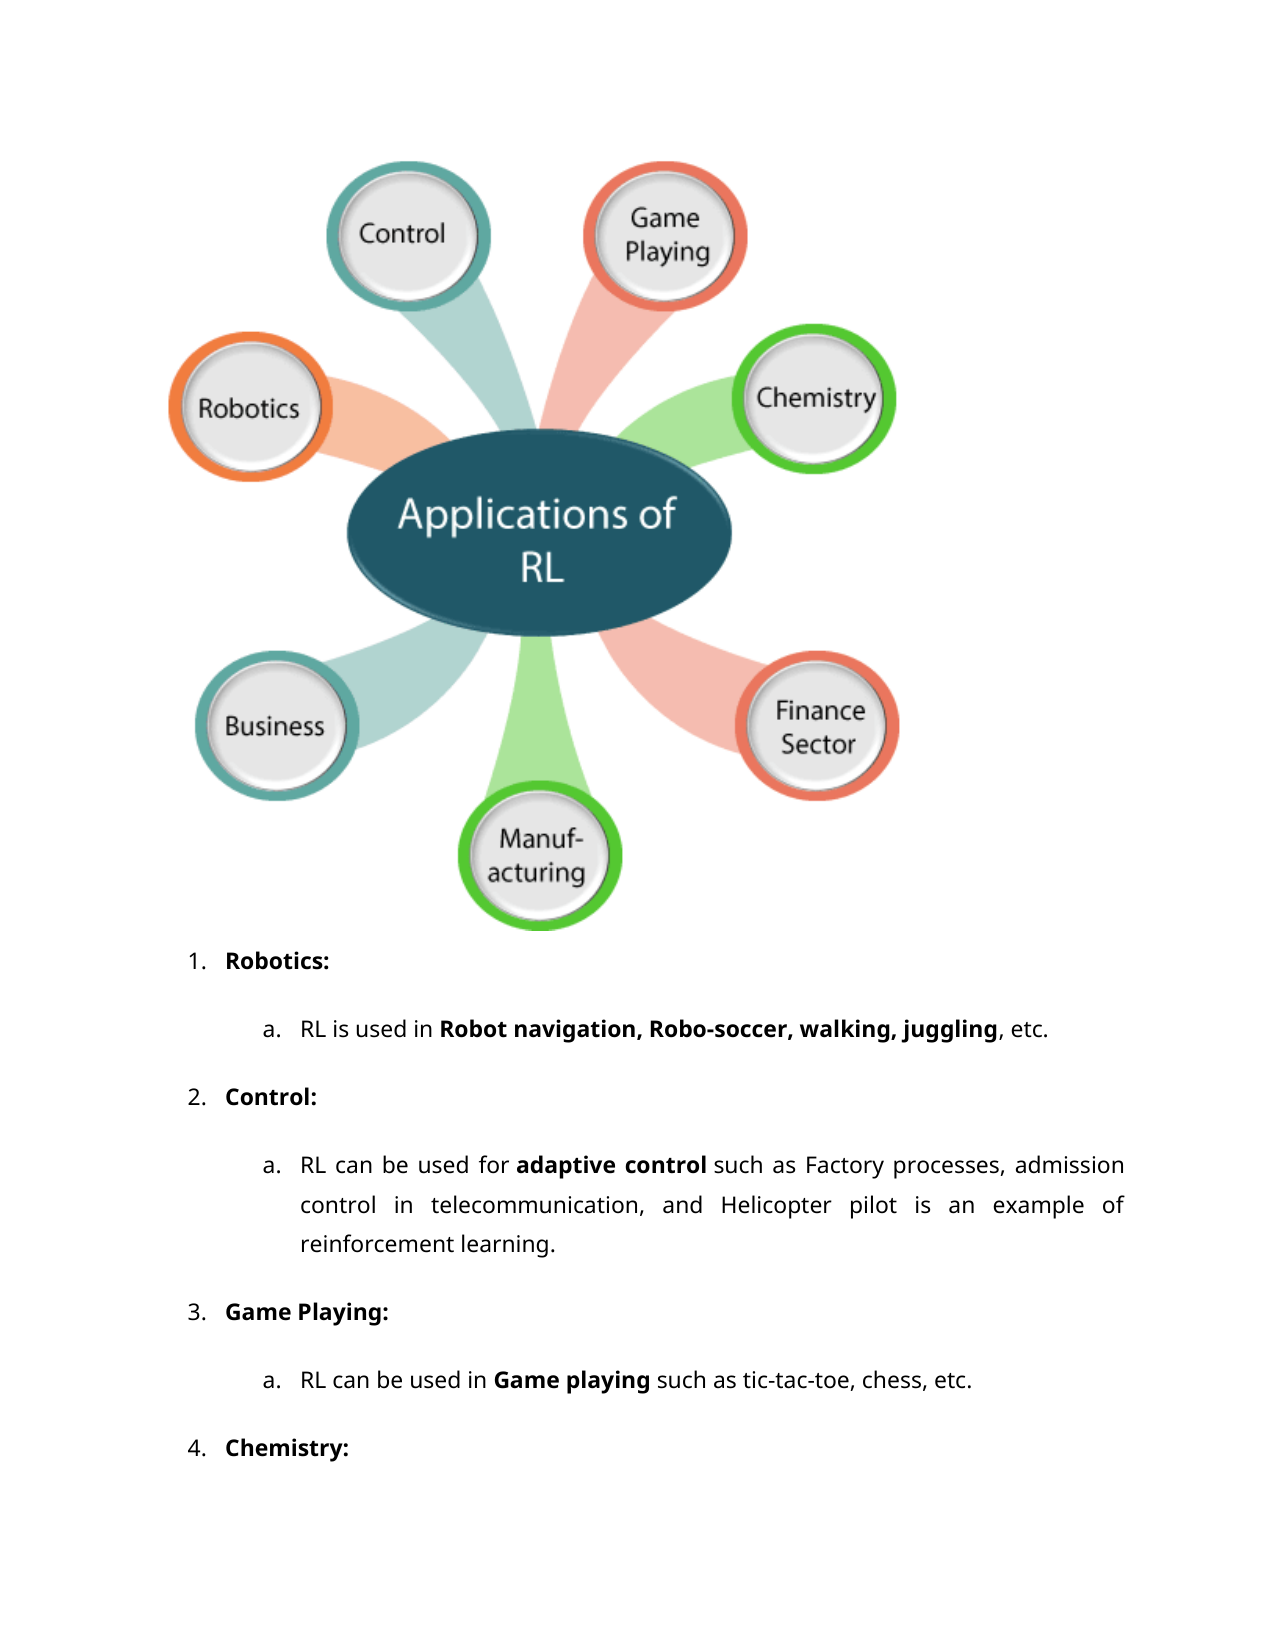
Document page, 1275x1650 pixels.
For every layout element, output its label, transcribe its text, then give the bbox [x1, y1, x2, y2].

list RL is used in Robot navigation, Robo-soccer, walking, juggling, etc. [262, 1005, 1125, 1044]
picture [150, 150, 945, 931]
list Game Playing: [187, 1288, 1125, 1327]
list Chemistry: [187, 1424, 1125, 1463]
list RL can be used for adaptive control such as Factory processes, admission control in telecommunication, and Helicopter pilot is an example of reinforcement learning. [262, 1142, 1125, 1259]
list RL can be used in Game playing such as tic-tac-toe, chess, etc. [262, 1356, 1125, 1395]
list Robotics: [187, 937, 1125, 976]
list Control: [187, 1073, 1125, 1112]
